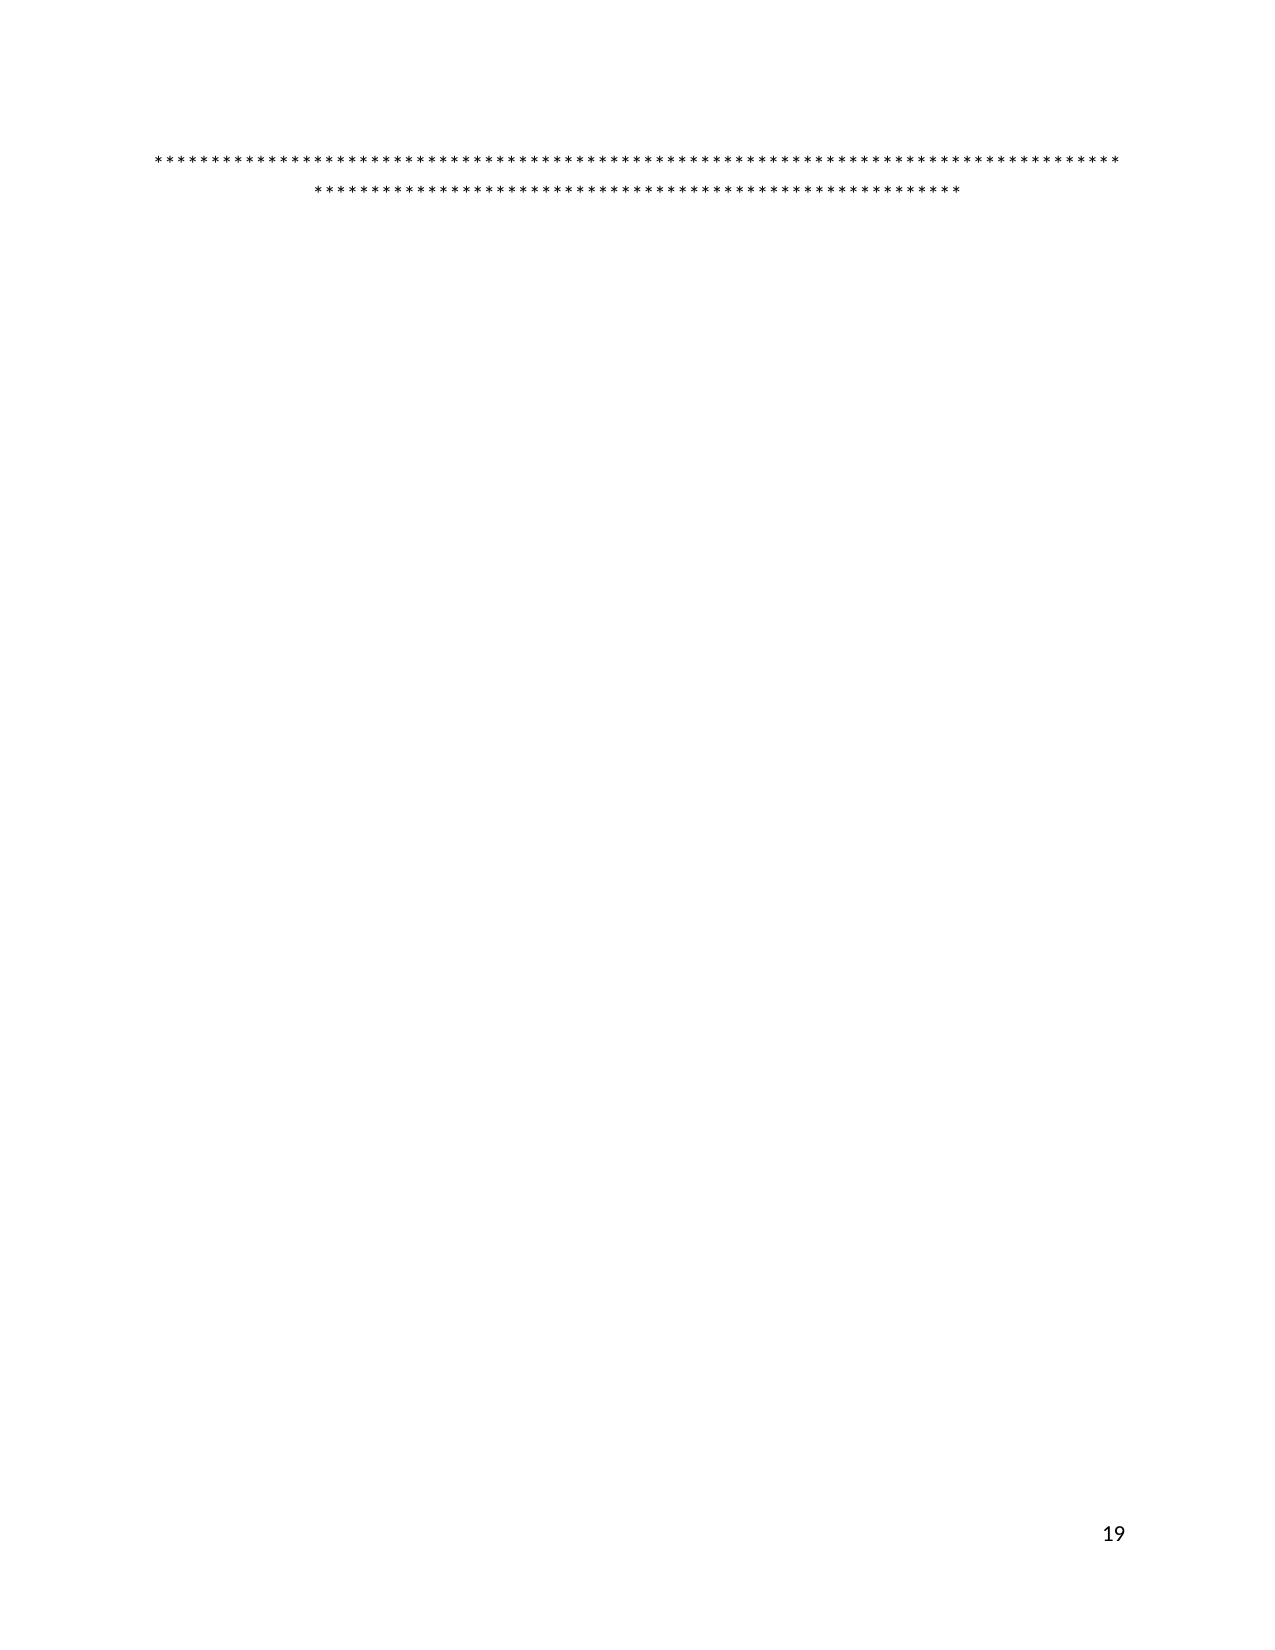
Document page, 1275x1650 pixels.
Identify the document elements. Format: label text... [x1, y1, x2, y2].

text ********************************************************************************************************************************************** [150, 150, 1125, 208]
